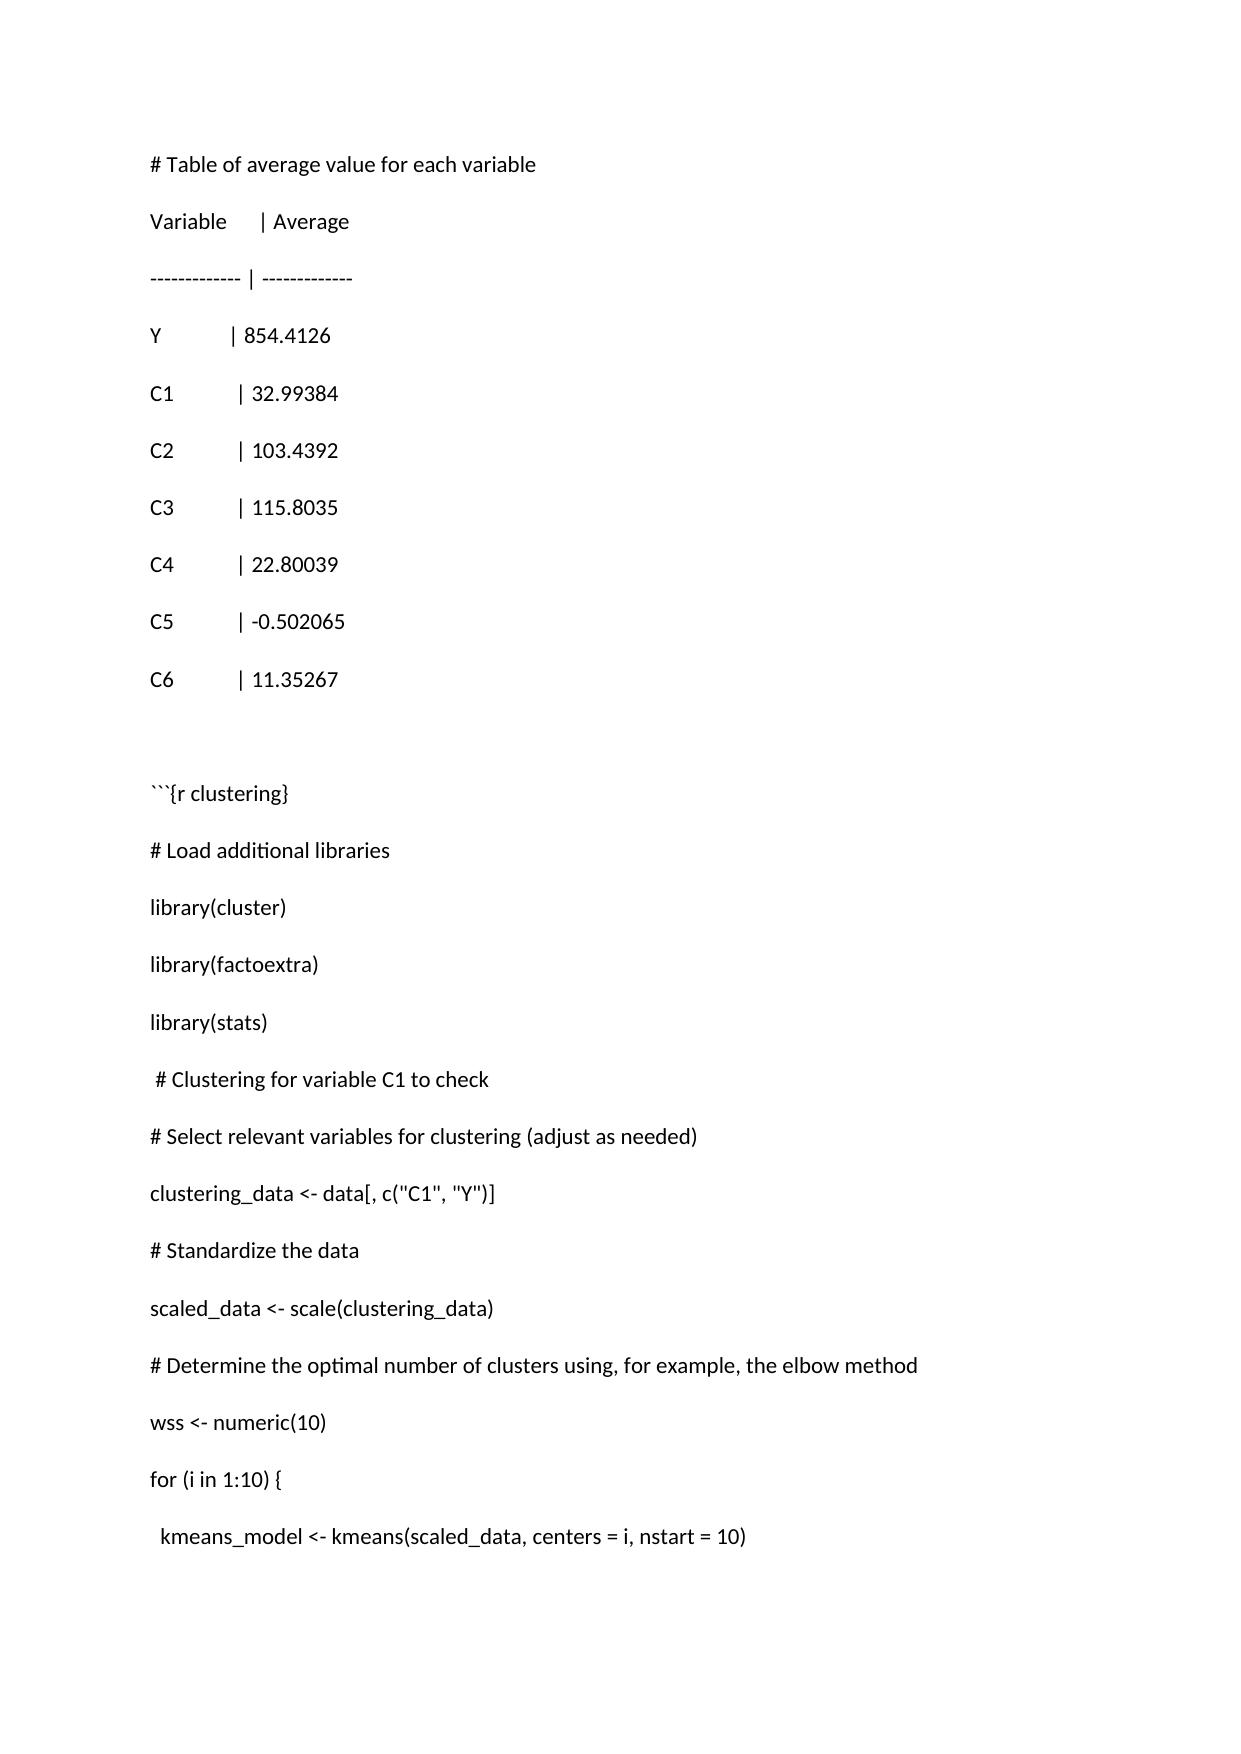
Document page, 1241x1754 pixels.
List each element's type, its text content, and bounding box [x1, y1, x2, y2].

text ------------- | ------------- [150, 264, 1090, 292]
text # Clustering for variable C1 to check [150, 1065, 1090, 1093]
text C6 | 11.35267 [150, 665, 1090, 693]
text # Determine the optimal number of clusters using, for example, the elbow method [150, 1351, 1090, 1379]
text Variable | Average [150, 207, 1090, 235]
text C2 | 103.4392 [150, 436, 1090, 464]
text Y | 854.4126 [150, 322, 1090, 349]
text library(factoextra) [150, 951, 1090, 979]
text # Load additional libraries [150, 836, 1090, 864]
text kmeans_model <- kmeans(scaled_data, centers = i, nstart = 10) [150, 1522, 1090, 1551]
text for (i in 1:10) { [150, 1465, 1090, 1493]
text scaled_data <- scale(clustering_data) [150, 1294, 1090, 1322]
text library(cluster) [150, 893, 1090, 921]
text C4 | 22.80039 [150, 550, 1090, 578]
text wss <- numeric(10) [150, 1408, 1090, 1436]
text # Table of average value for each variable [150, 150, 1090, 178]
text C5 | -0.502065 [150, 607, 1090, 636]
text C1 | 32.99384 [150, 379, 1090, 407]
text library(stats) [150, 1008, 1090, 1036]
text ```{r clustering} [150, 779, 1090, 807]
text # Standardize the data [150, 1237, 1090, 1264]
text # Select relevant variables for clustering (adjust as needed) [150, 1122, 1090, 1150]
text C3 | 115.8035 [150, 493, 1090, 521]
text clustering_data <- data[, c("C1", "Y")] [150, 1179, 1090, 1207]
